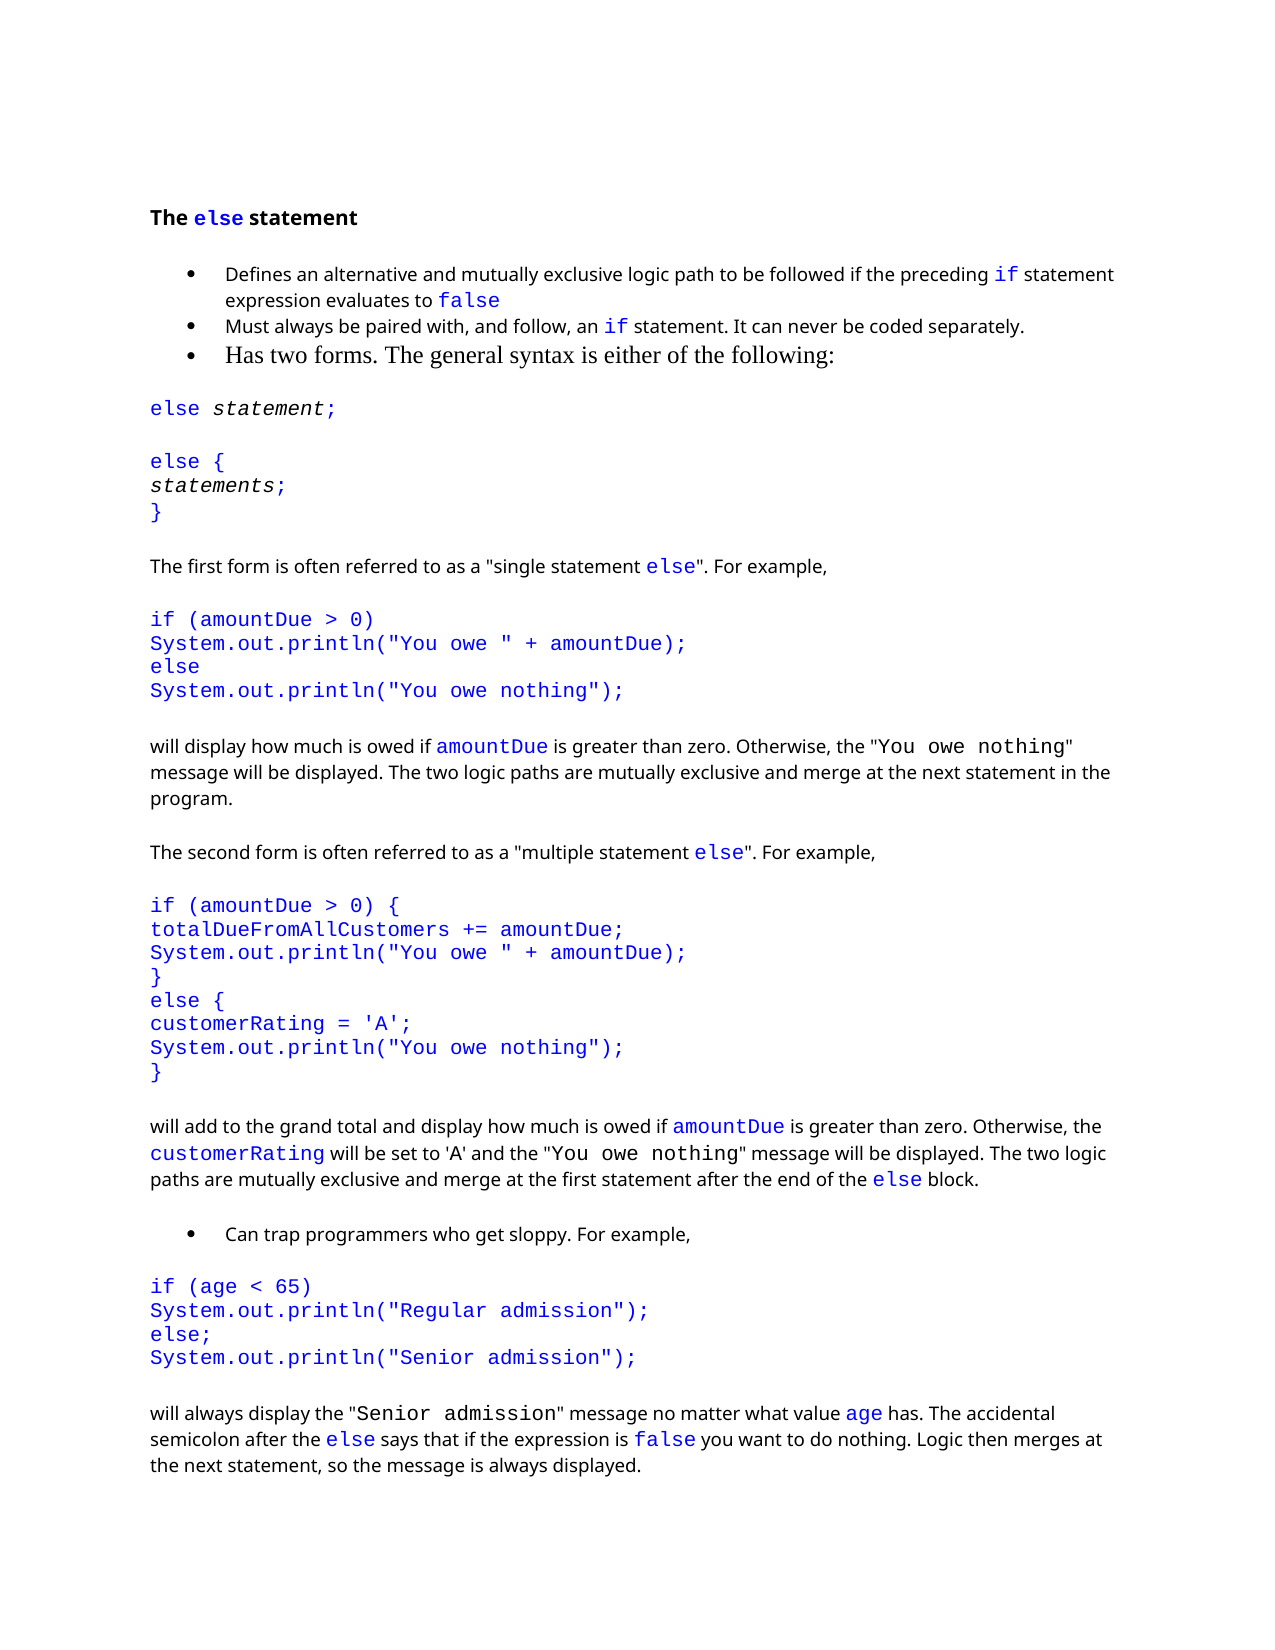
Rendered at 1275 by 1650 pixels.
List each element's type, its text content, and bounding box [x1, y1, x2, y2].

text The first form is often referred to as a "single statement else". For example, [150, 554, 1125, 580]
list Has two forms. The general syntax is either of the following: [187, 340, 1125, 369]
text else statement; [150, 398, 1125, 422]
text The else statement [150, 203, 1125, 232]
text The second form is often referred to as a "multiple statement else". For example, [150, 839, 1125, 866]
list Must always be paired with, and follow, an if statement. It can never be coded separately. [187, 314, 1125, 340]
text will display how much is owed if amountDue is greater than zero. Otherwise, the "You owe nothing" message will be displayed. The two logic paths are mutually exclusive and merge at the next statement in the program. [150, 733, 1125, 810]
text if (amountDue > 0) System.out.println("You owe " + amountDue); else System.out.println("You owe nothing"); [150, 609, 1125, 704]
list Can trap programmers who get sloppy. For example, [187, 1222, 1125, 1247]
text will always display the "Senior admission" message no matter what value age has. The accidental semicolon after the else says that if the expression is false you want to do nothing. Logic then merges at the next statement, so the message is always displayed. [150, 1400, 1125, 1478]
text will add to the grand total and display how much is owed if amountDue is greater than zero. Otherwise, the customerRating will be set to 'A' and the "You owe nothing" message will be displayed. The two logic paths are mutually exclusive and merge at the first statement after the end of the else block. [150, 1113, 1125, 1192]
text if (age < 65) System.out.println("Regular admission"); else; System.out.println("Senior admission"); [150, 1276, 1125, 1371]
text if (amountDue > 0) { totalDueFromAllCustomers += amountDue; System.out.println("You owe " + amountDue); } else { customerRating = 'A'; System.out.println("You owe nothing"); } [150, 895, 1125, 1084]
text else { statements; } [150, 451, 1125, 524]
list Defines an alternative and mutually exclusive logic path to be followed if the preceding if statement expression evaluates to false [187, 261, 1125, 314]
